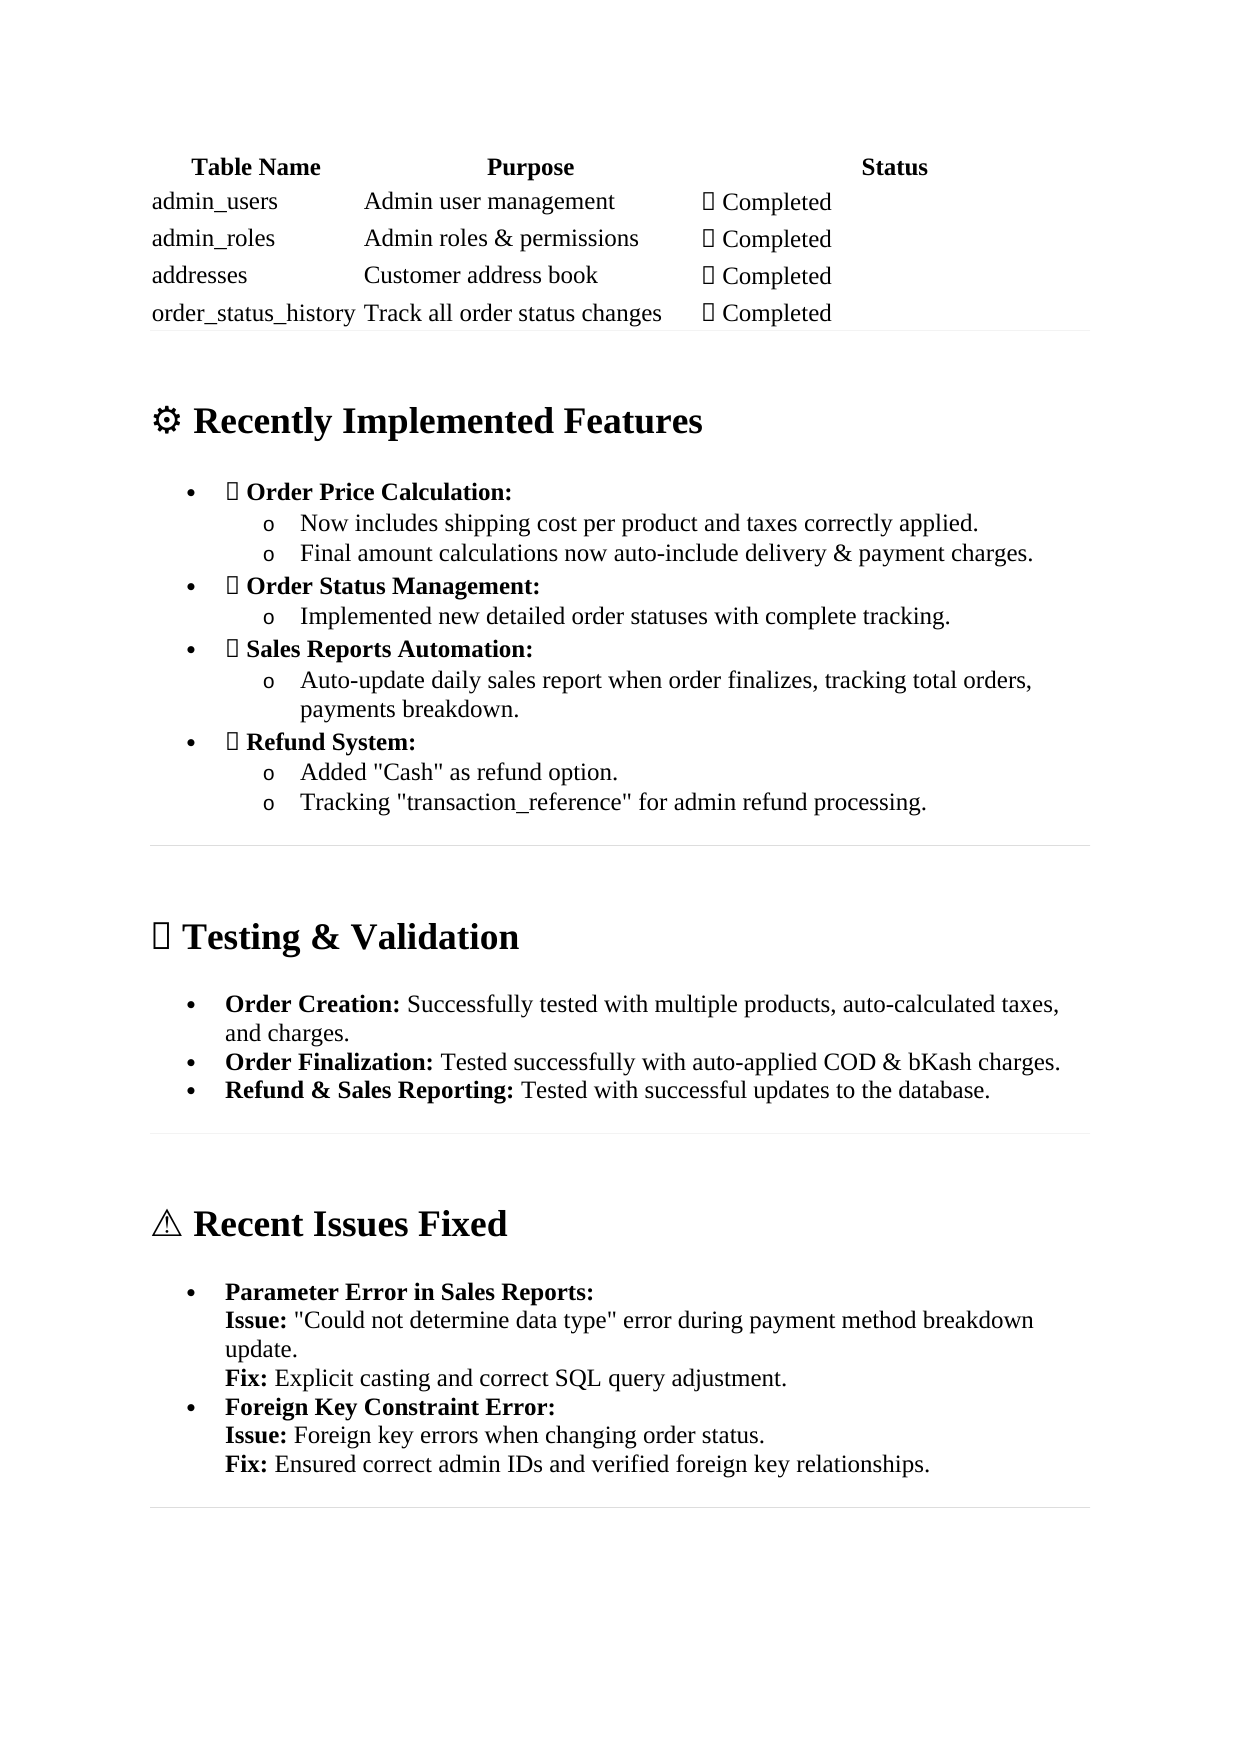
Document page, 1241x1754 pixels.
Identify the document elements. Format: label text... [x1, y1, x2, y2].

list Order Creation: Successfully tested with multiple products, auto-calculated taxes, and charges. [187, 989, 1090, 1047]
table_cell ✅ Completed [699, 294, 1090, 330]
list Auto-update daily sales report when order finalizes, tracking total orders, payments breakdown. [262, 665, 1090, 723]
table_cell ✅ Completed [699, 182, 1090, 219]
text ⚠️ Recent Issues Fixed [150, 1197, 1090, 1248]
text ⚙️ Recently Implemented Features [150, 394, 1090, 445]
table_cell Customer address book [362, 256, 699, 293]
table_cell admin_users [150, 182, 362, 219]
list Foreign Key Constraint Error: Issue: Foreign key errors when changing order status. Fix: Ensured correct admin IDs and verified foreign key relationships. [187, 1392, 1090, 1478]
table_cell Admin roles & permissions [362, 219, 699, 256]
list Refund & Sales Reporting: Tested with successful updates to the database. [187, 1075, 1090, 1104]
table_cell Track all order status changes [362, 294, 699, 330]
table_cell admin_roles [150, 219, 362, 256]
table_cell ✅ Completed [699, 256, 1090, 293]
text ✅ Testing & Validation [150, 909, 1090, 960]
table_cell order_status_history [150, 294, 362, 330]
list Parameter Error in Sales Reports: Issue: "Could not determine data type" error during payment method breakdown update. Fix: Explicit casting and correct SQL query adjustment. [187, 1277, 1090, 1392]
table_header Purpose [362, 150, 699, 182]
list 🔹 Order Status Management: [187, 567, 1090, 601]
table_header Table Name [150, 150, 362, 182]
list Implemented new detailed order statuses with complete tracking. [262, 601, 1090, 631]
list 🔹 Refund System: [187, 723, 1090, 757]
table_header Status [699, 150, 1090, 182]
table_cell ✅ Completed [699, 219, 1090, 256]
list Added "Cash" as refund option. [262, 757, 1090, 787]
list 🔹 Sales Reports Automation: [187, 631, 1090, 665]
list Now includes shipping cost per product and taxes correctly applied. [262, 508, 1090, 538]
list 🔹 Order Price Calculation: [187, 474, 1090, 508]
table_cell Admin user management [362, 182, 699, 219]
list Tracking "transaction_reference" for admin refund processing. [262, 787, 1090, 817]
list Order Finalization: Tested successfully with auto-applied COD & bKash charges. [187, 1047, 1090, 1075]
list Final amount calculations now auto-include delivery & payment charges. [262, 538, 1090, 567]
table_cell addresses [150, 256, 362, 293]
